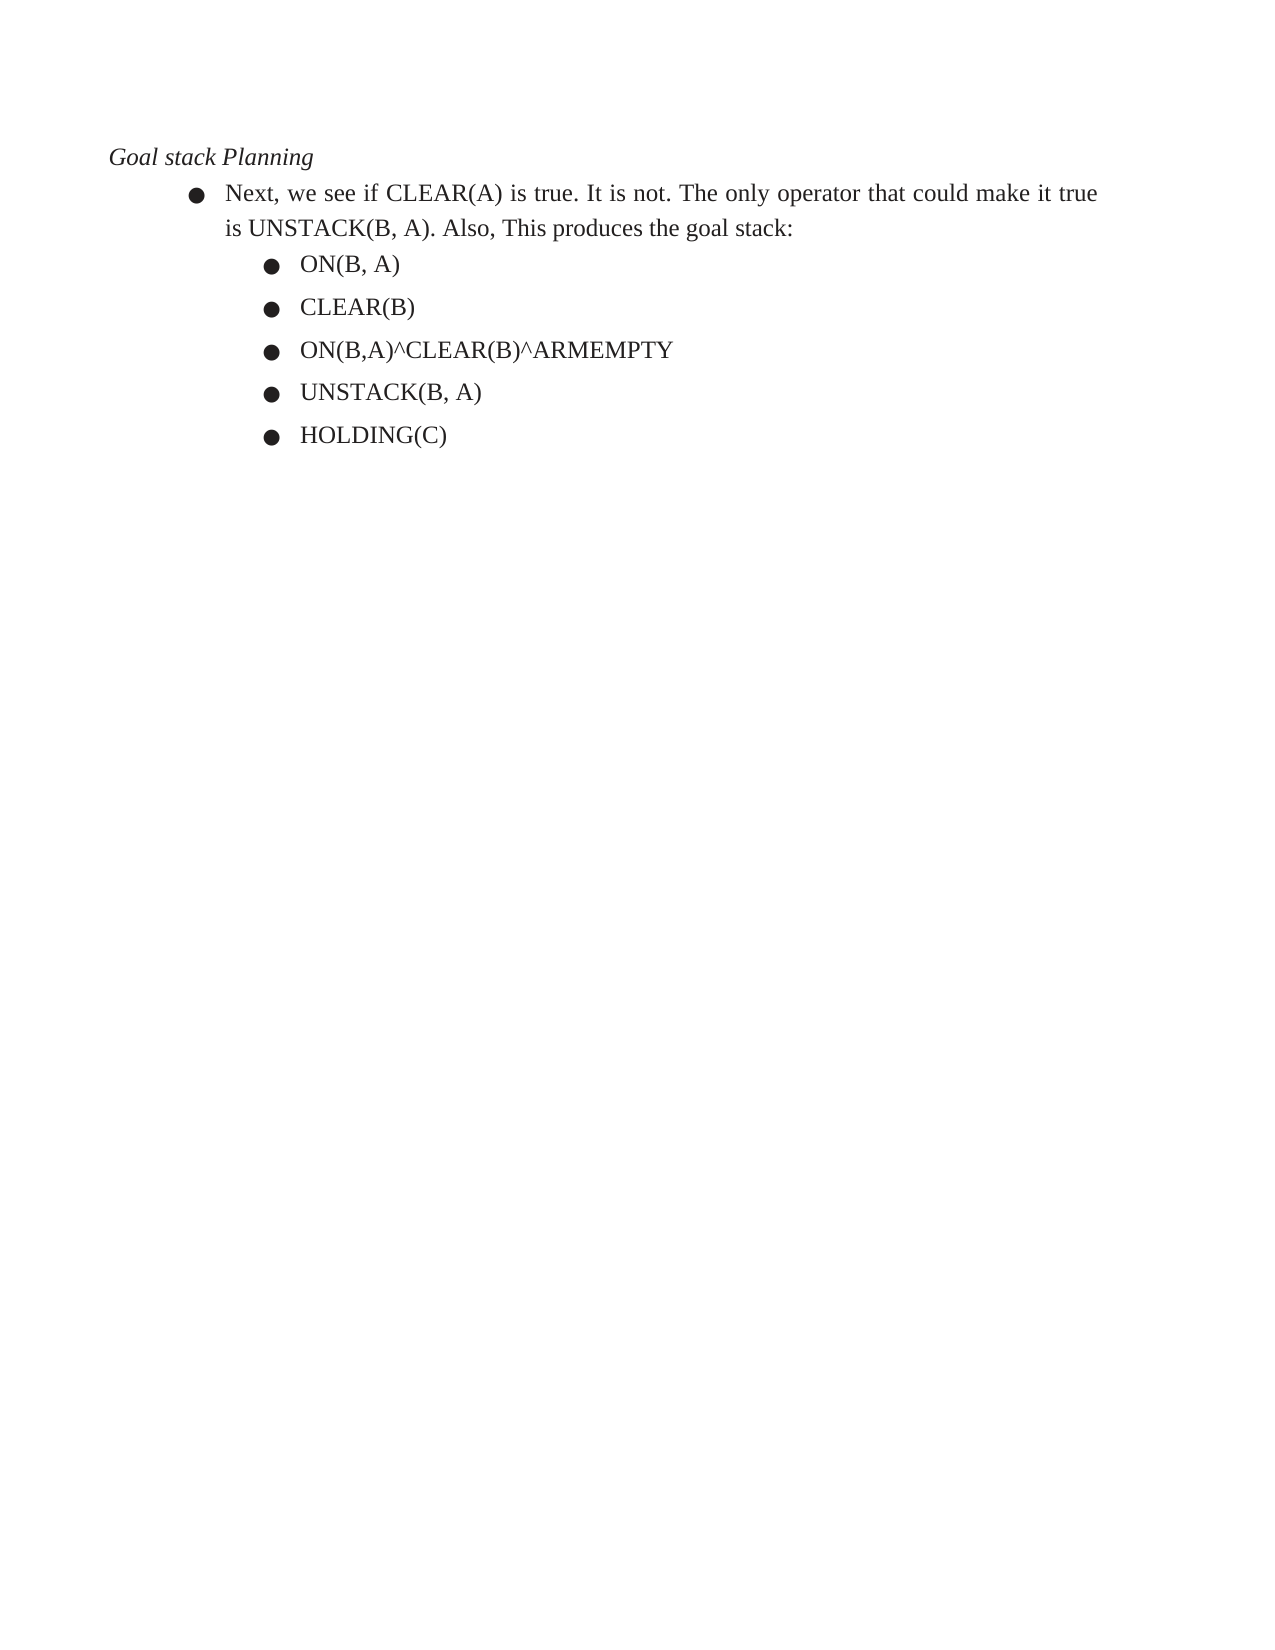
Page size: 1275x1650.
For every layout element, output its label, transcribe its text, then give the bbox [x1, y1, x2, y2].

list UNSTACK(B, A) [262, 370, 1260, 413]
list HOLDING(C) [262, 413, 1260, 455]
list CLEAR(B) [262, 284, 1260, 327]
text Goal stack Planning [108, 142, 1260, 170]
list ON(B, A) [262, 242, 1260, 284]
list ON(B,A)^CLEAR(B)^ARMEMPTY [262, 327, 1260, 370]
list Next, we see if CLEAR(A) is true. It is not. The only operator that could make it true is UNSTACK(B, A). Also, This produces the goal stack: [187, 170, 1100, 242]
